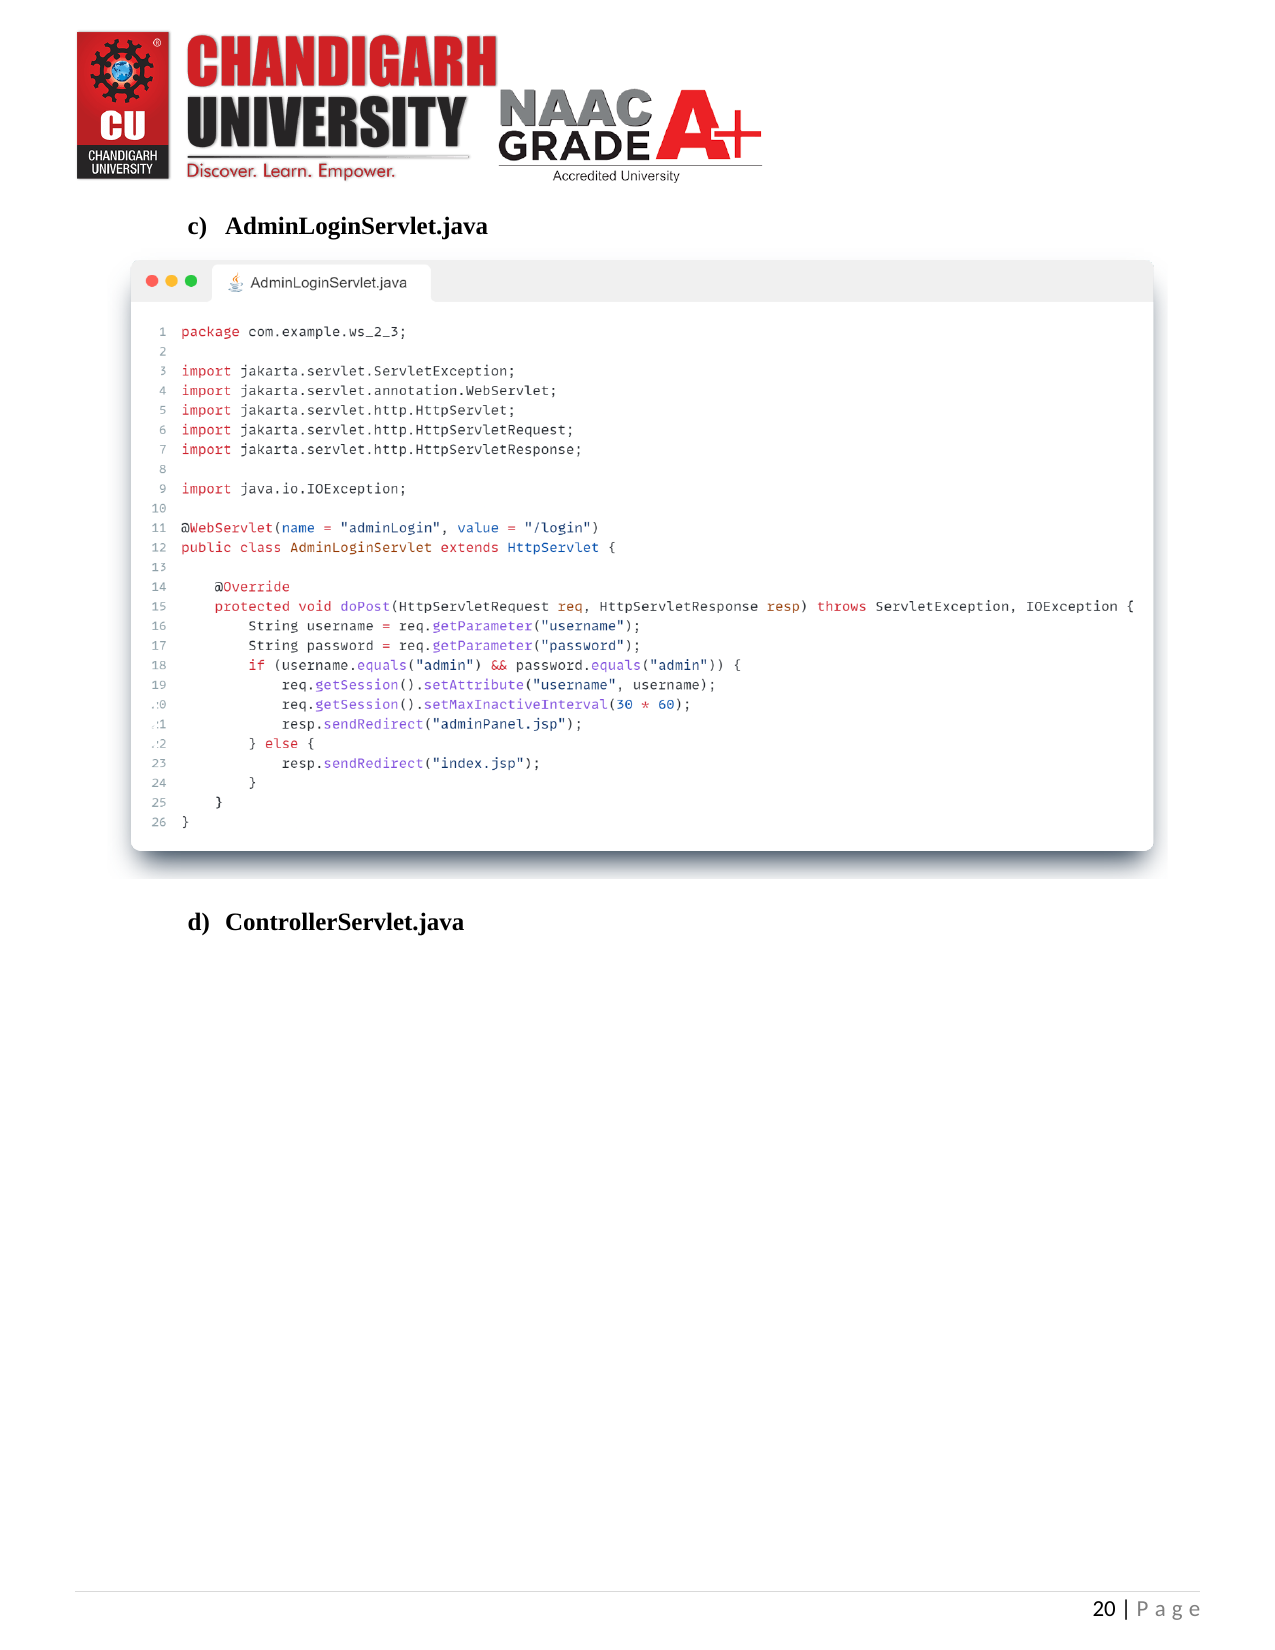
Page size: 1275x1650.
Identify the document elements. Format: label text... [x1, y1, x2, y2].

list ControllerServlet.java [187, 907, 1200, 936]
picture [107, 239, 1168, 879]
picture [75, 29, 763, 183]
list AdminLoginServlet.java [187, 211, 1200, 240]
